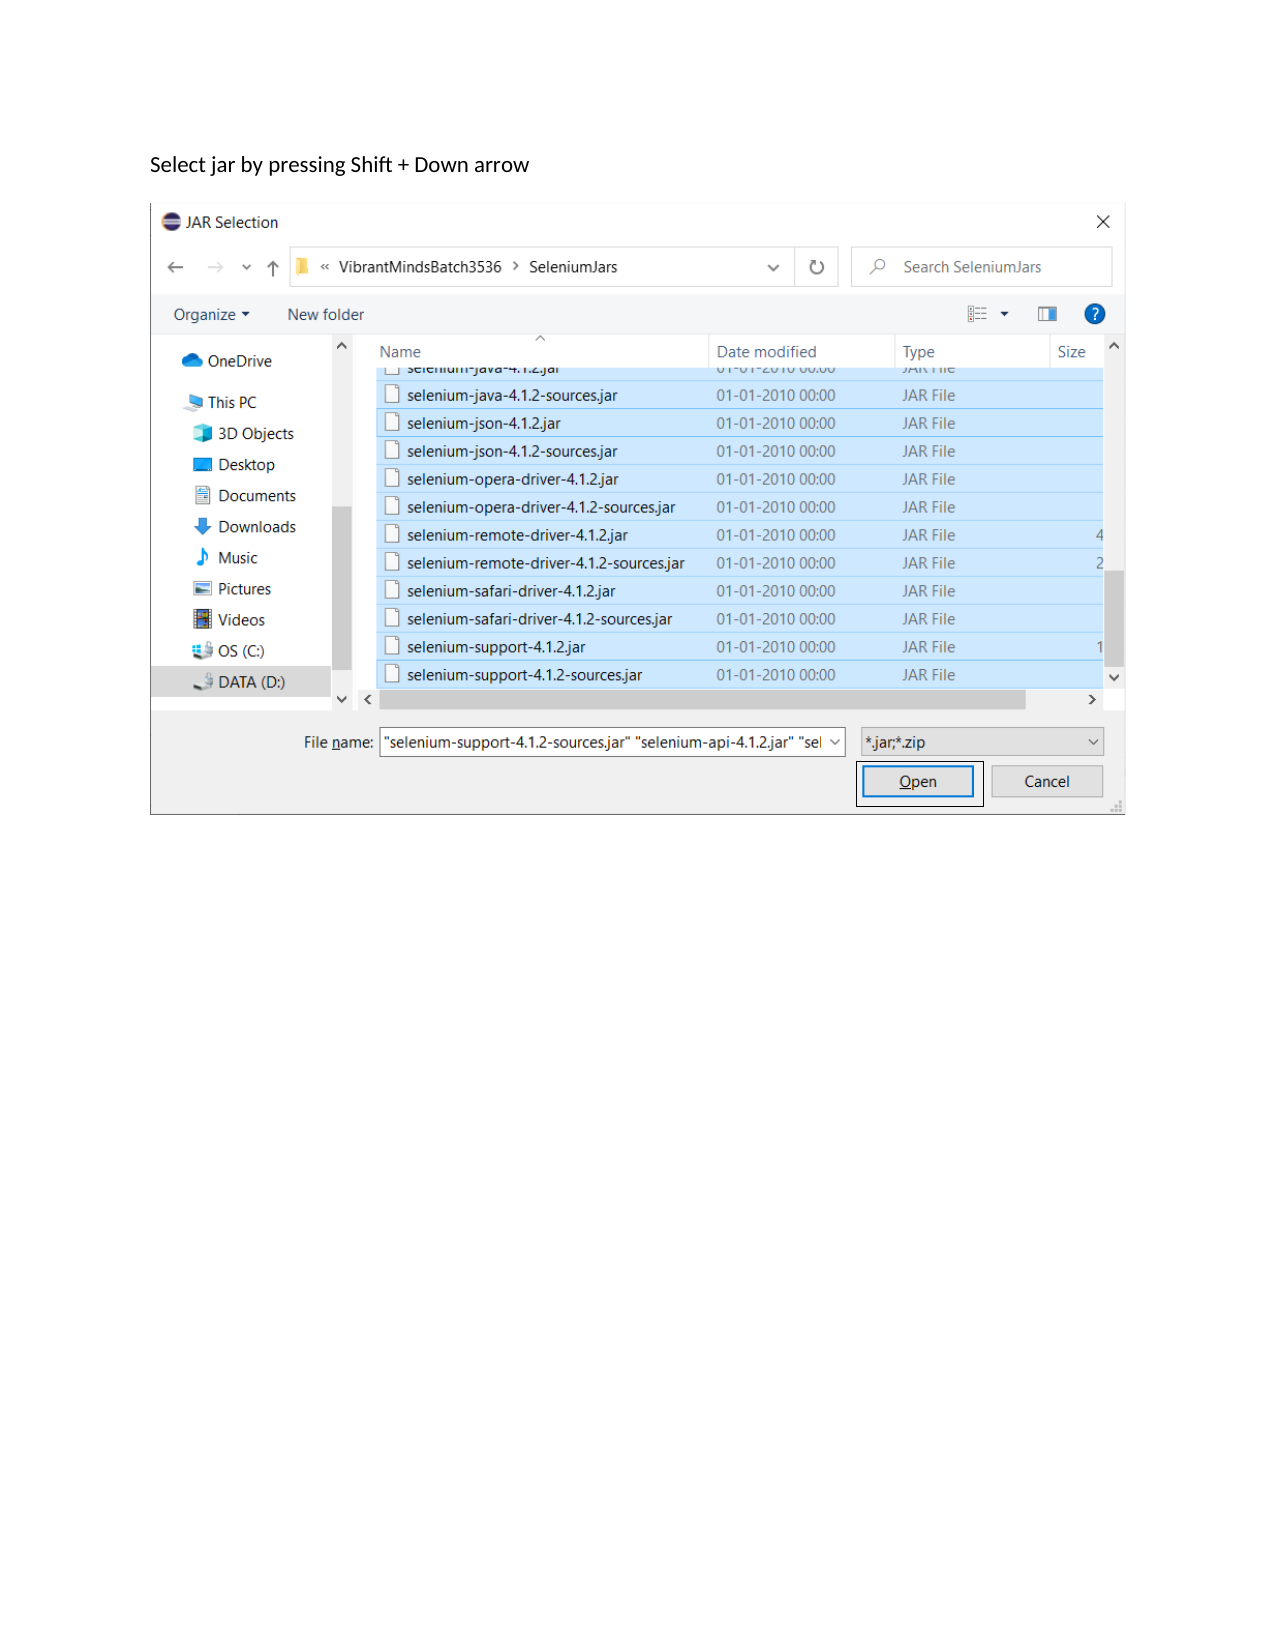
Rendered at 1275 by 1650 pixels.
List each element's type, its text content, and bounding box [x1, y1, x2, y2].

text Select jar by pressing Shift + Down arrow [150, 150, 1125, 178]
picture [150, 203, 1125, 815]
